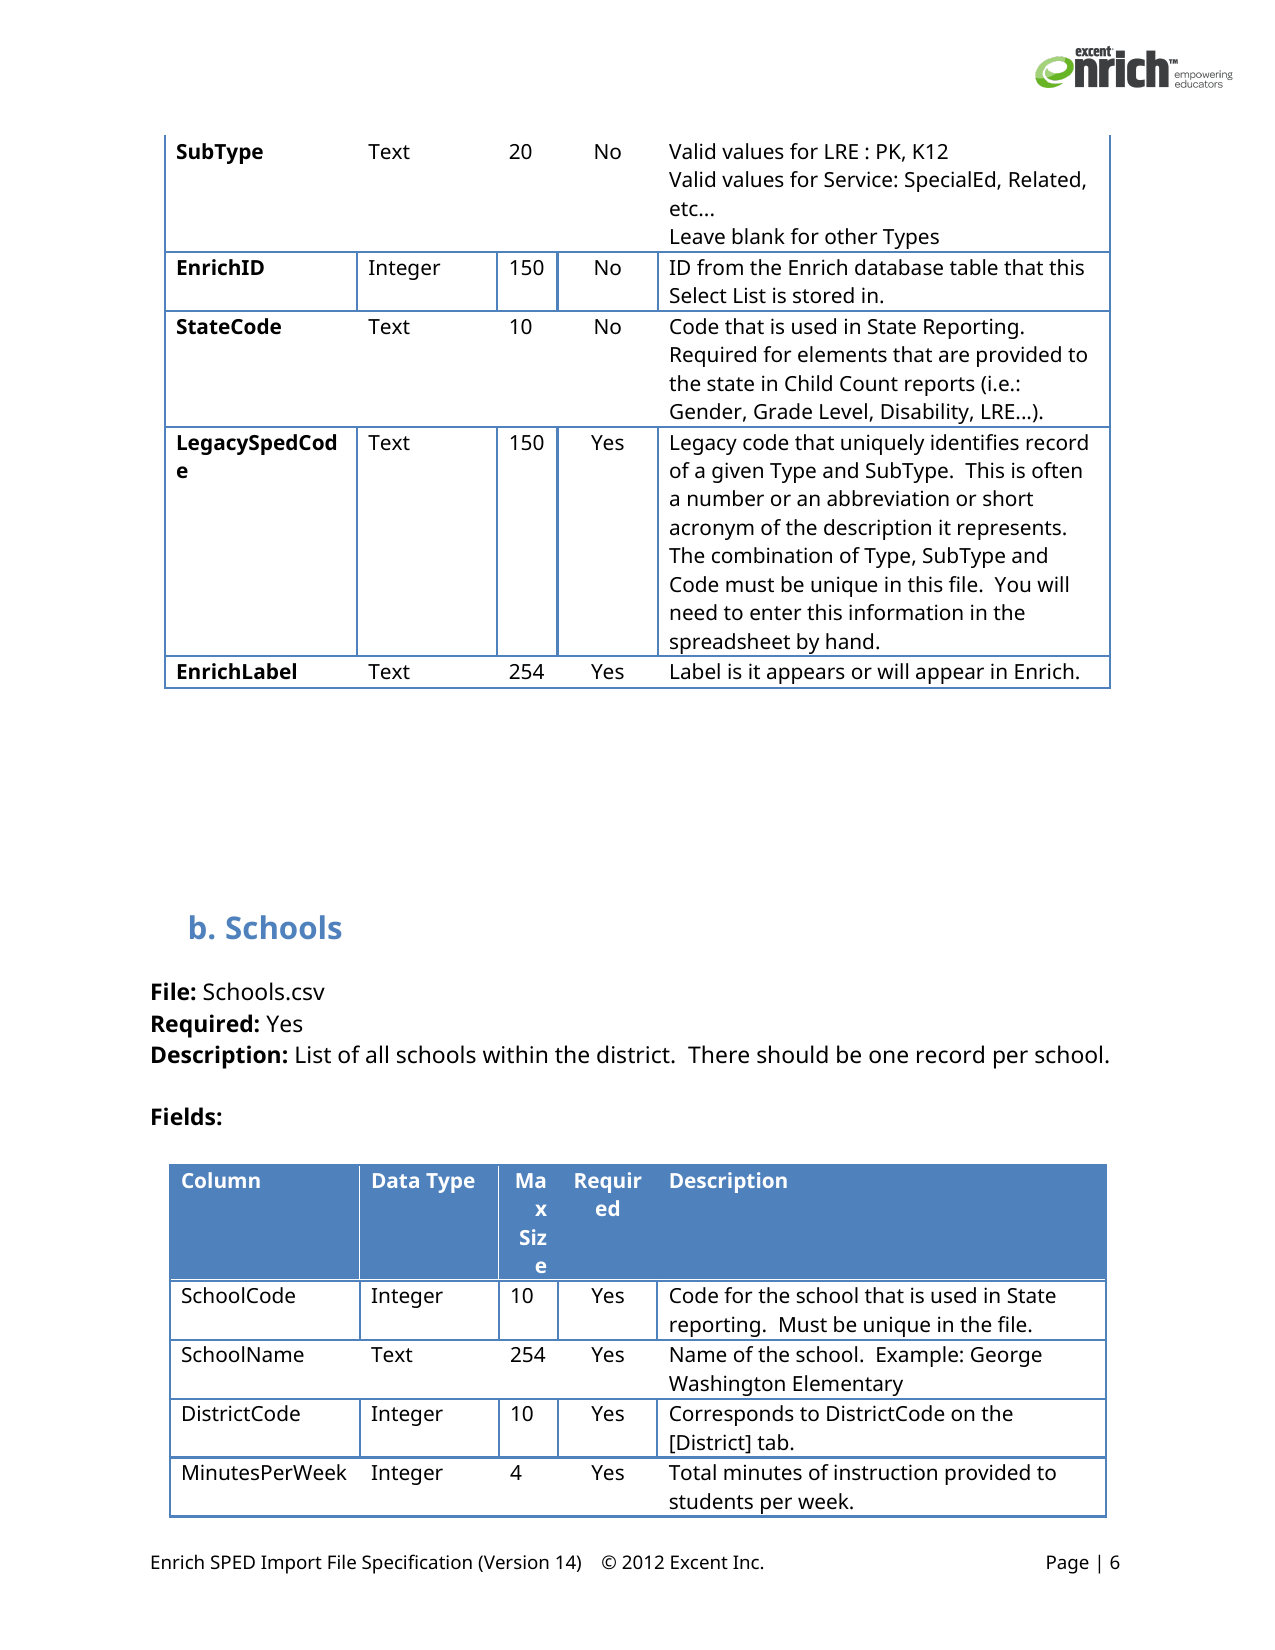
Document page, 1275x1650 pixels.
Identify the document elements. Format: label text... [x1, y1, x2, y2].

table_cell 10 [497, 312, 557, 426]
table_cell ID from the Enrich database table that this Select List is stored in. [659, 253, 1109, 310]
table_cell Yes [559, 428, 657, 655]
table_cell Code for the school that is used in State reporting. Must be unique in the file. [658, 1282, 1105, 1338]
table_cell No [558, 135, 658, 251]
table_cell No [558, 312, 658, 426]
table_cell LegacySpedCode [166, 428, 356, 655]
table_header Required [558, 1166, 657, 1279]
table_cell Integer [360, 1459, 498, 1515]
table_cell 254 [499, 1341, 558, 1397]
table_cell EnrichLabel [166, 657, 357, 687]
table_cell SchoolCode [171, 1282, 359, 1338]
table_header Max Size [499, 1166, 558, 1279]
table_cell Legacy code that uniquely identifies record of a given Type and SubType. This is often a number or an abbreviation or short acronym of the description it represents. The combination of Type, SubType and Code must be unique in this file. You will need to enter this information in the spreadsheet by hand. [659, 428, 1109, 655]
table_cell Label is it appears or will appear in Enrich. [658, 657, 1109, 687]
text Required: Yes [150, 1007, 1125, 1039]
table_cell Valid values for LRE : PK, K12 Valid values for Service: SpecialEd, Related, etc... Leave blank for other Types [658, 135, 1109, 251]
table_cell Text [357, 657, 497, 687]
text Description: List of all schools within the district. There should be one record per school. [150, 1039, 1125, 1070]
table_cell SchoolName [171, 1341, 359, 1397]
table_cell No [559, 253, 657, 310]
text File: Schools.csv [150, 976, 1125, 1007]
table_cell 10 [500, 1282, 557, 1338]
table_cell Name of the school. Example: George Washington Elementary [657, 1341, 1105, 1397]
table_cell 254 [497, 657, 557, 687]
table_cell DistrictCode [171, 1400, 359, 1456]
table_cell Yes [559, 1282, 656, 1338]
table_cell 150 [498, 428, 556, 655]
table_cell Integer [361, 1400, 498, 1456]
table_cell Code that is used in State Reporting. Required for elements that are provided to the state in Child Count reports (i.e.: Gender, Grade Level, Disability, LRE...). [658, 312, 1109, 426]
table_cell Integer [361, 1282, 498, 1338]
table_cell Integer [358, 253, 496, 310]
table_cell Yes [559, 1400, 656, 1456]
picture [1031, 39, 1234, 93]
table_cell SubType [166, 135, 357, 251]
table_header Column [171, 1166, 359, 1279]
table_cell 20 [497, 135, 557, 251]
table_header Data Type [360, 1166, 498, 1279]
table_cell Corresponds to DistrictCode on the [District] tab. [658, 1400, 1105, 1456]
table_cell StateCode [166, 312, 357, 426]
text Fields: [150, 1101, 1125, 1132]
table_cell MinutesPerWeek [171, 1459, 359, 1515]
table_cell Yes [558, 1459, 657, 1515]
table_cell Text [357, 135, 497, 251]
table_cell Yes [558, 657, 658, 687]
table_cell Yes [558, 1341, 657, 1397]
table_cell 150 [498, 253, 556, 310]
table_cell Text [357, 312, 497, 426]
table_cell Total minutes of instruction provided to students per week. [657, 1459, 1105, 1515]
table_cell EnrichID [166, 253, 356, 310]
table_cell Text [360, 1341, 498, 1397]
table_header Description [657, 1166, 1105, 1279]
table_cell 10 [500, 1400, 557, 1456]
table_cell 4 [499, 1459, 558, 1515]
table_cell Text [358, 428, 496, 655]
subtitle Schools [187, 906, 1125, 948]
